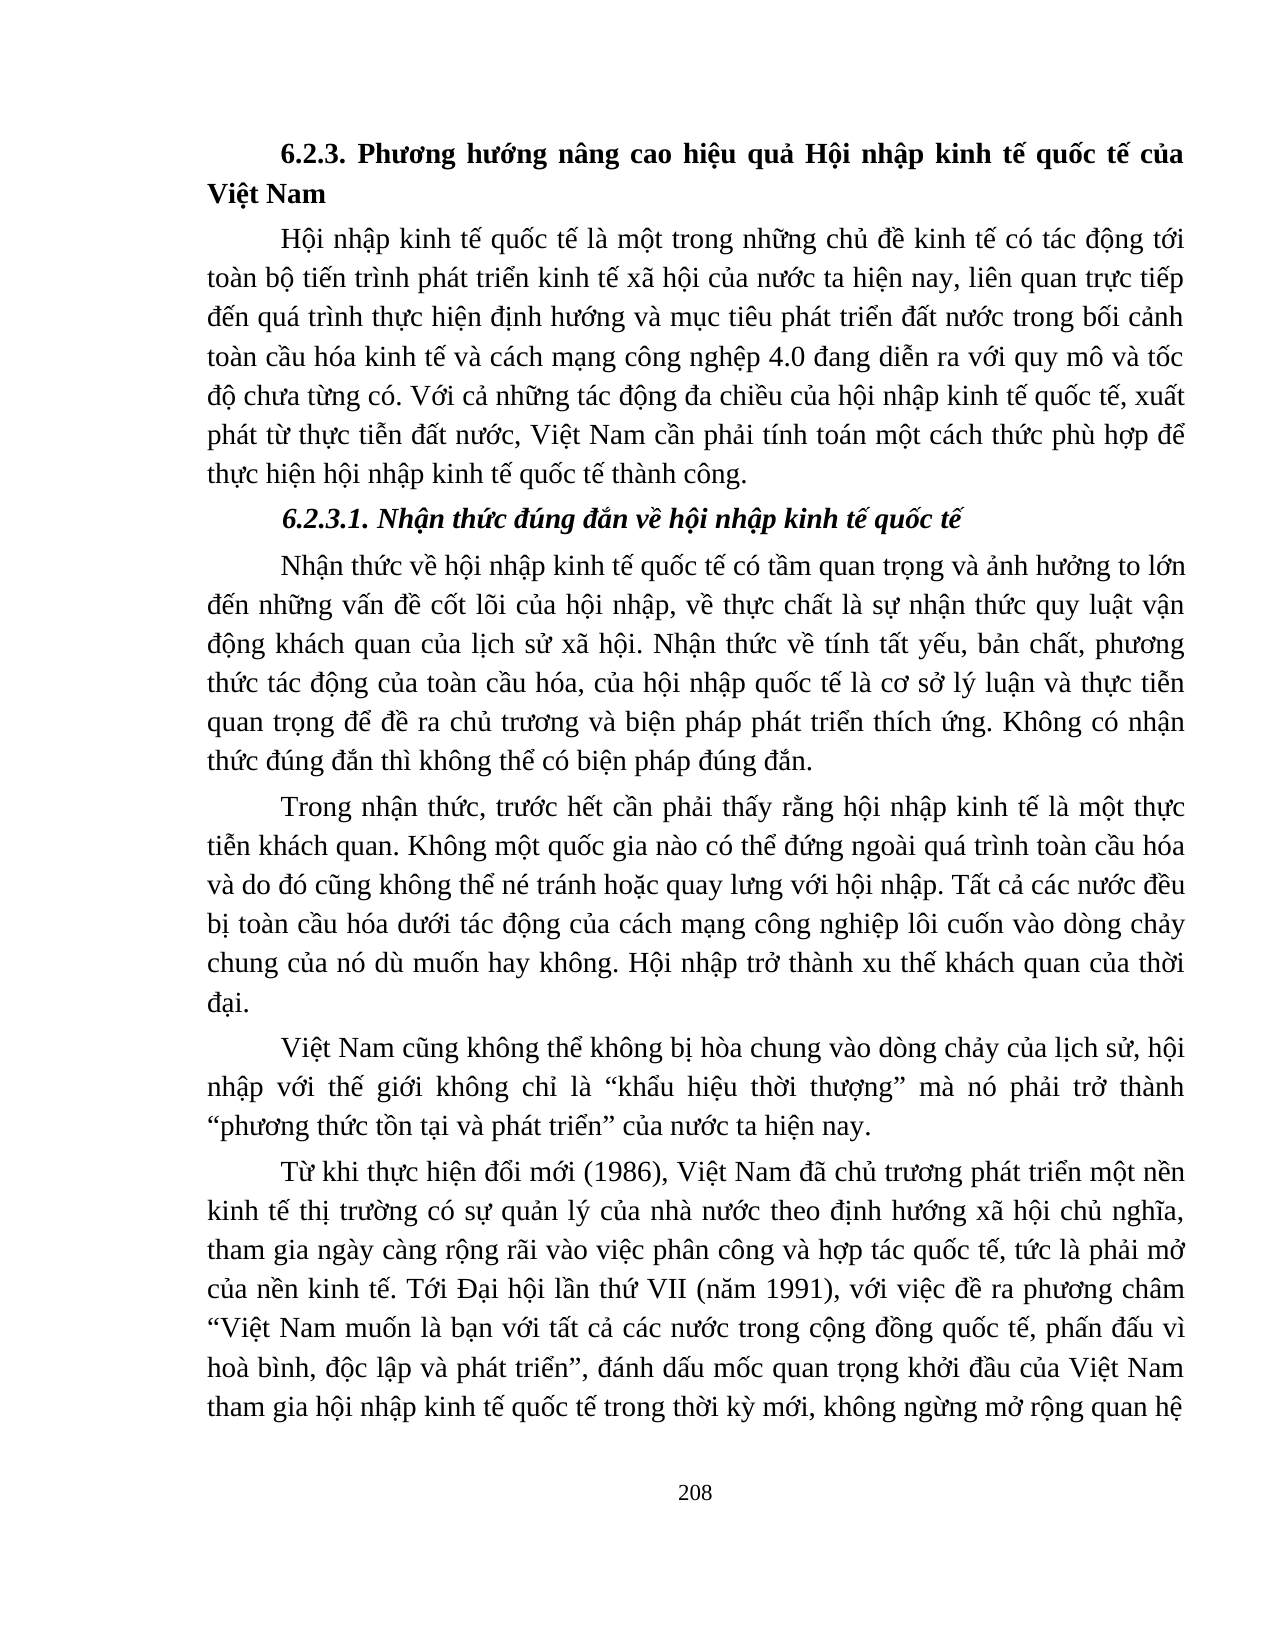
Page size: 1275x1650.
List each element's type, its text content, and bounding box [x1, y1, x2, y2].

subtitle Nhận thức đúng đắn về hội nhập kinh tế quốc tế [282, 502, 1200, 535]
text Trong nhận thức, trước hết cần phải thấy rằng hội nhập kinh tế là một thực tiễn khách quan. Không một quốc gia nào có thể đứng ngoài quá trình toàn cầu hóa và do đó cũng không thể né tránh hoặc quay lưng với hội nhập. Tất cả các nước đều bị toàn cầu hóa dưới tác động của cách mạng công nghiệp lôi cuốn vào dòng chảy chung của nó dù muốn hay không. Hội nhập trở thành xu thế khách quan của thời đại. [207, 789, 1186, 1018]
text Từ khi thực hiện đổi mới (1986), Việt Nam đã chủ trương phát triển một nền kinh tế thị trường có sự quản lý của nhà nước theo định hướng xã hội chủ nghĩa, tham gia ngày càng rộng rãi vào việc phân công và hợp tác quốc tế, tức là phải mở của nền kinh tế. Tới Đại hội lần thứ VII (năm 1991), với việc đề ra phương châm “Việt Nam muốn là bạn với tất cả các nước trong cộng đồng quốc tế, phấn đấu vì hoà bình, độc lập và phát triển”, đánh dấu mốc quan trọng khởi đầu của Việt Nam tham gia hội nhập kinh tế quốc tế trong thời kỳ mới, không ngừng mở rộng quan hệ [207, 1154, 1186, 1422]
text Việt Nam cũng không thể không bị hòa chung vào dòng chảy của lịch sử, hội nhập với thế giới không chỉ là “khẩu hiệu thời thượng” mà nó phải trở thành “phương thức tồn tại và phát triển” của nước ta hiện nay. [207, 1030, 1186, 1142]
text Nhận thức về hội nhập kinh tế quốc tế có tầm quan trọng và ảnh hưởng to lớn đến những vấn đề cốt lõi của hội nhập, về thực chất là sự nhận thức quy luật vận động khách quan của lịch sử xã hội. Nhận thức về tính tất yếu, bản chất, phương thức tác động của toàn cầu hóa, của hội nhập quốc tế là cơ sở lý luận và thực tiễn quan trọng để đề ra chủ trương và biện pháp phát triển thích ứng. Không có nhận thức đúng đắn thì không thể có biện pháp đúng đắn. [207, 548, 1186, 777]
text Hội nhập kinh tế quốc tế là một trong những chủ đề kinh tế có tác động tới toàn bộ tiến trình phát triển kinh tế xã hội của nước ta hiện nay, liên quan trực tiếp đến quá trình thực hiện định hướng và mục tiêu phát triển đất nước trong bối cảnh toàn cầu hóa kinh tế và cách mạng công nghệp 4.0 đang diễn ra với quy mô và tốc độ chưa từng có. Với cả những tác động đa chiều của hội nhập kinh tế quốc tế, xuất phát từ thực tiễn đất nước, Việt Nam cần phải tính toán một cách thức phù hợp để thực hiện hội nhập kinh tế quốc tế thành công. [207, 221, 1186, 490]
subtitle Phương hướng nâng cao hiệu quả Hội nhập kinh tế quốc tế của Việt Nam [207, 136, 1186, 209]
